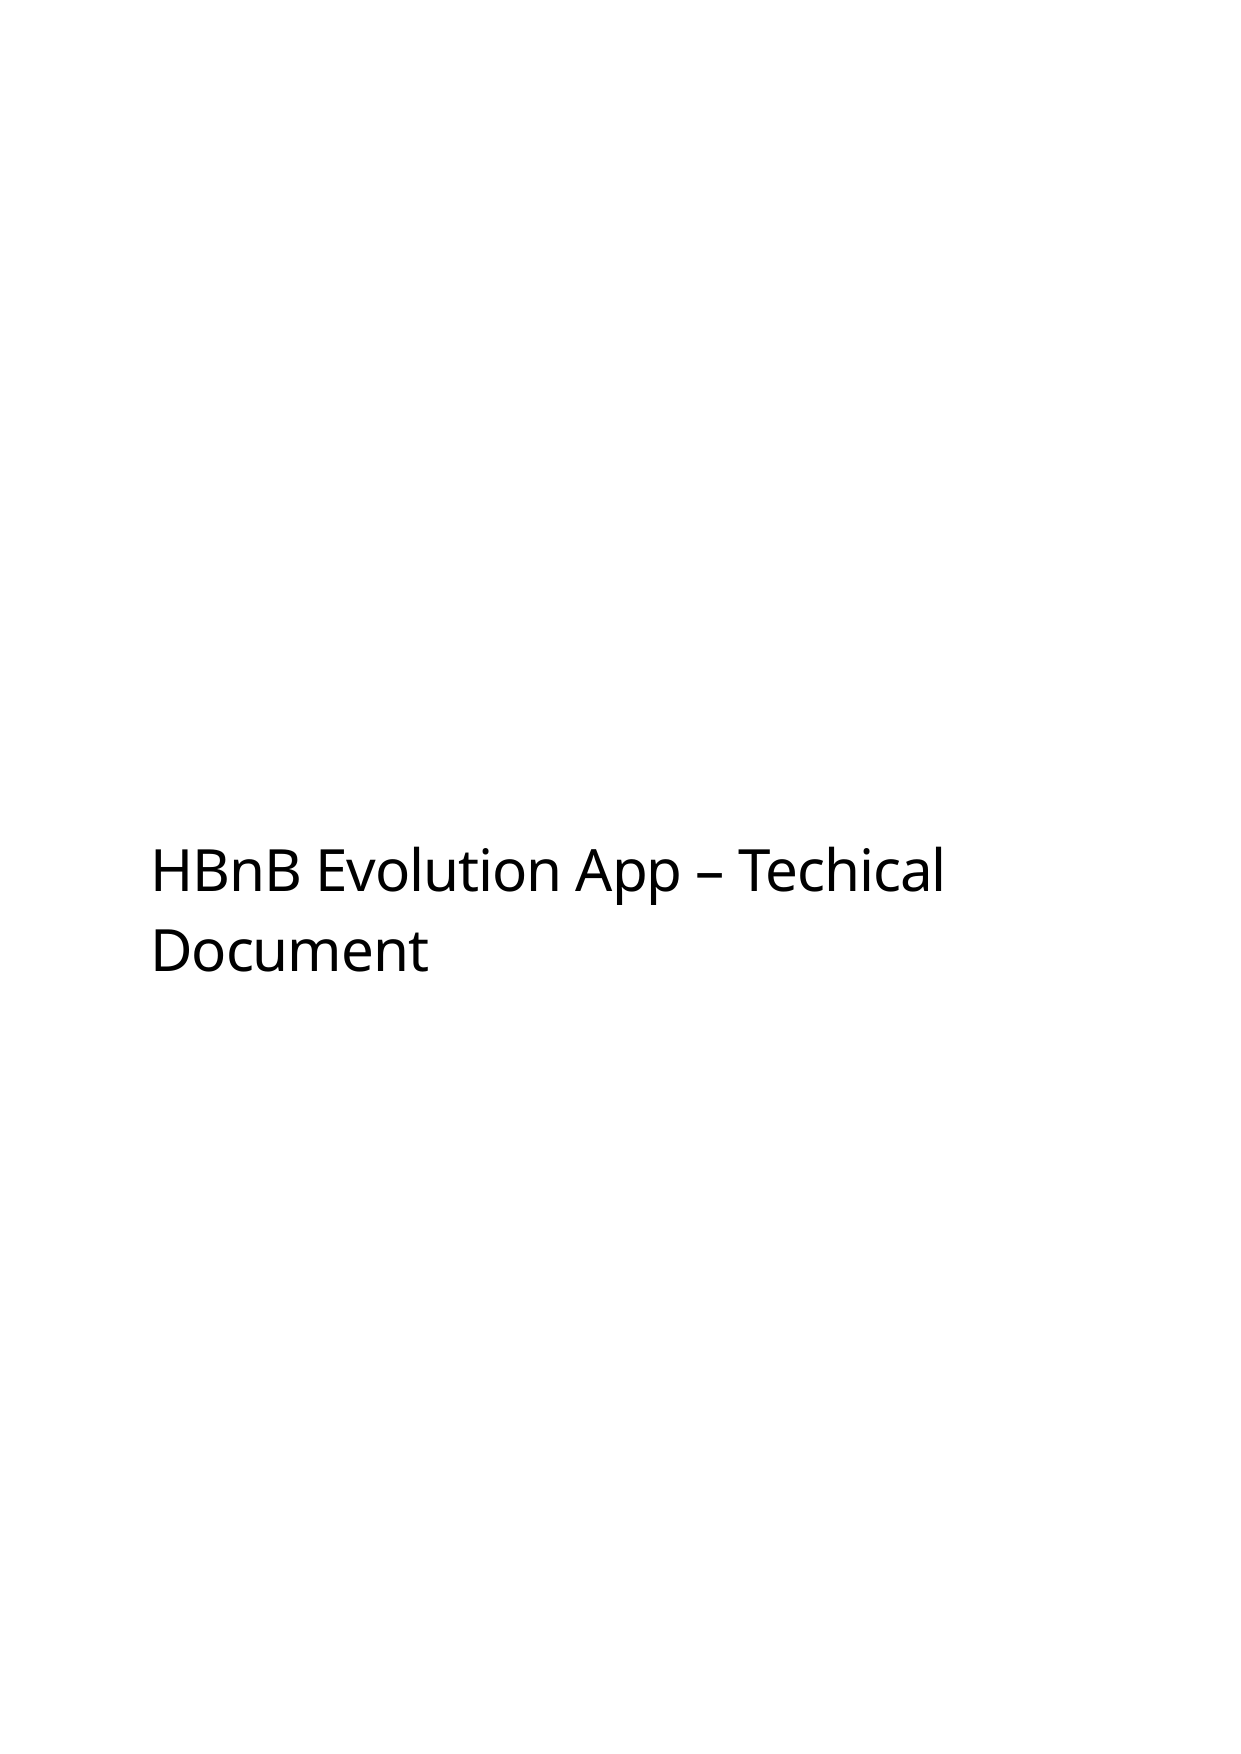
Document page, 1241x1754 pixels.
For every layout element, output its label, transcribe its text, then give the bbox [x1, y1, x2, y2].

title HBnB Evolution App – Techical Document [150, 829, 1090, 988]
